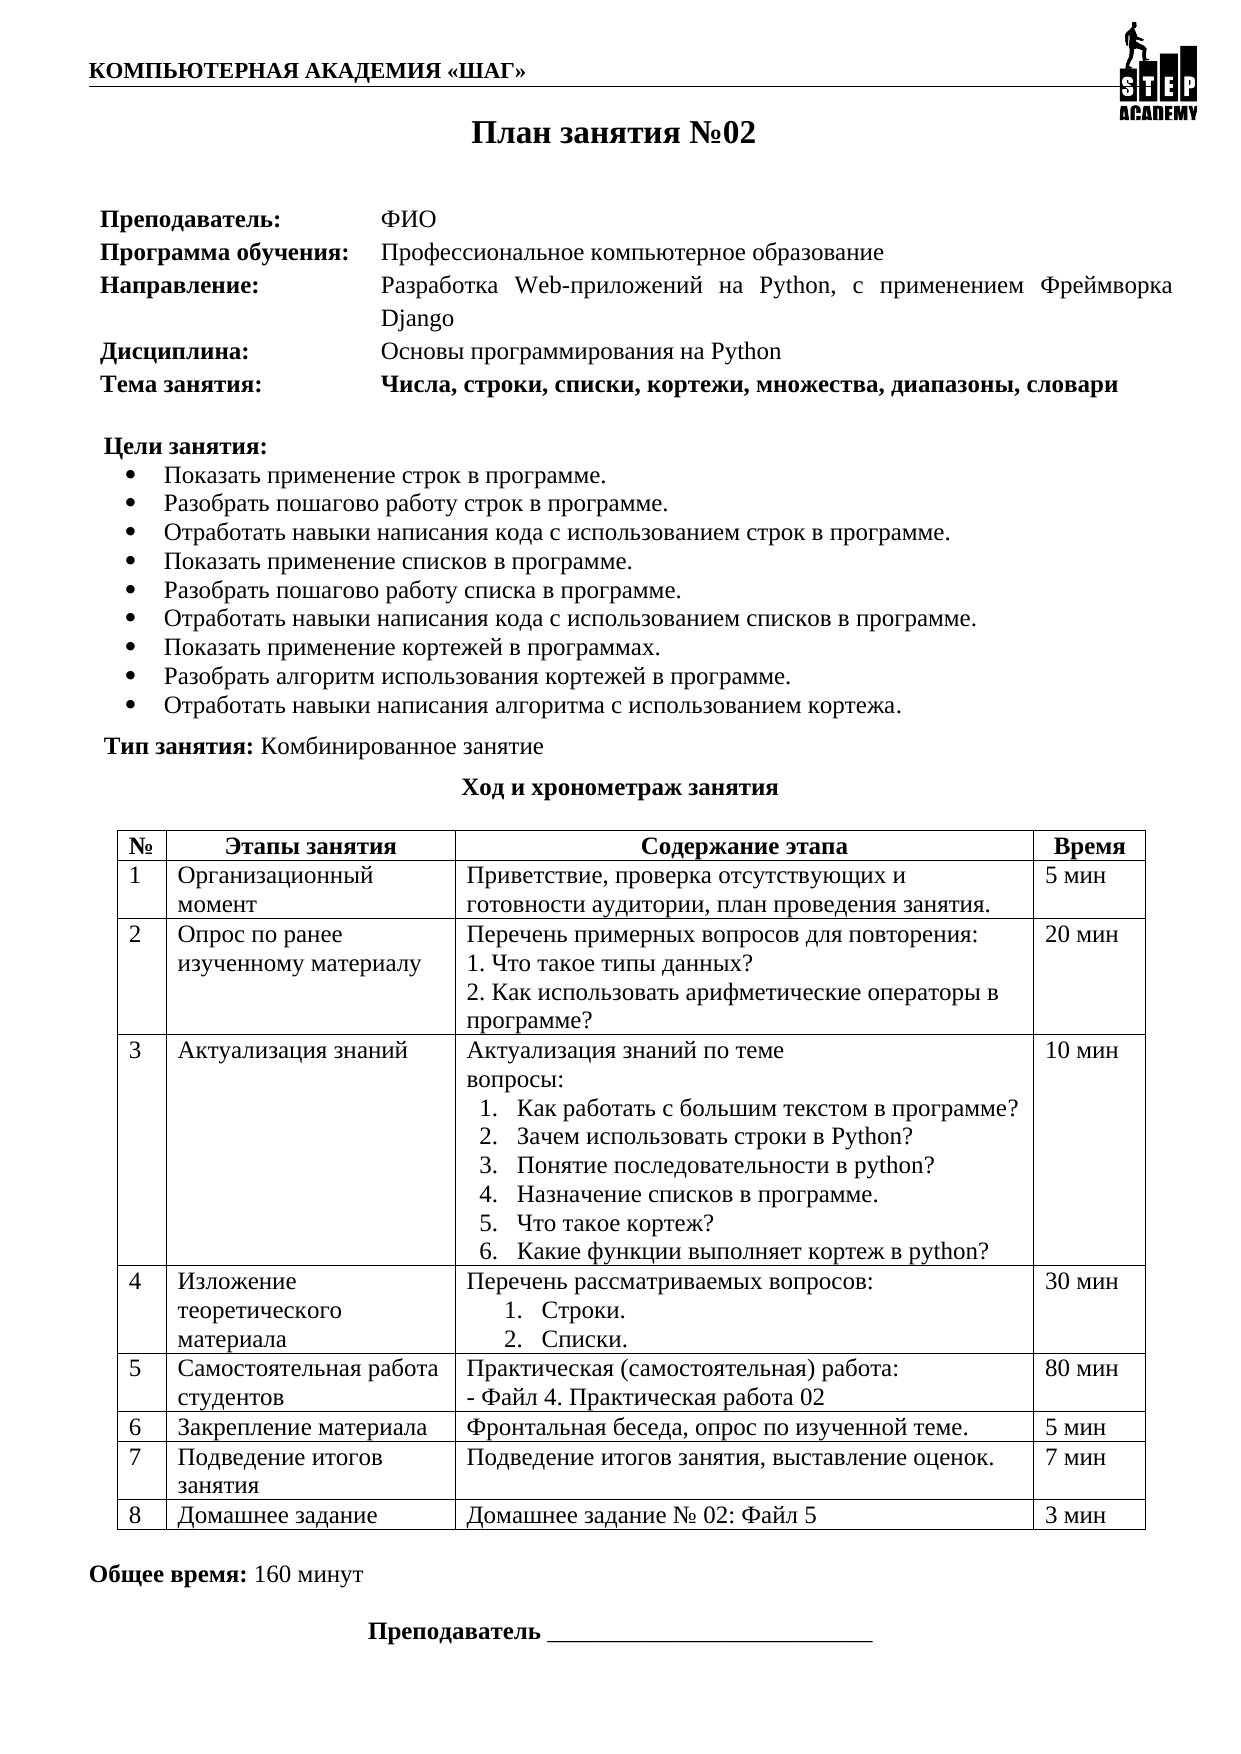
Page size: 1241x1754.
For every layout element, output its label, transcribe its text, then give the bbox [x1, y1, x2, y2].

table_header Содержание этапа [456, 831, 1033, 859]
table_cell 20 мин [1034, 919, 1145, 1034]
table_header № [118, 831, 166, 859]
picture [1118, 21, 1197, 119]
table_cell Разработка Web-приложений на Python, с применением Фреймворка Django [369, 270, 1184, 336]
list Отработать навыки написания кода с использованием списков в программе. [126, 603, 1152, 632]
table_cell 30 мин [1034, 1266, 1145, 1352]
table_cell Основы программирования на Python [369, 336, 1184, 369]
table_cell 5 мин [1034, 1412, 1145, 1441]
table_cell Изложение теоретического материала [167, 1266, 455, 1352]
list Разобрать алгоритм использования кортежей в программе. [126, 661, 1152, 690]
table_cell Домашнее задание № 02: Файл 5 [456, 1500, 1033, 1529]
table_cell Актуализация знаний [167, 1035, 455, 1265]
table_cell Актуализация знаний по теме вопросы: Как работать с большим текстом в программе? Зачем использовать строки в Python? Понятие последовательности в python? Назначение списков в программе. Что такое кортеж? Какие функции выполняет кортеж в python? [456, 1035, 1033, 1265]
table_cell Профессиональное компьютерное образование [369, 237, 1184, 270]
table_cell 5 [118, 1354, 166, 1411]
table_cell Домашнее задание [167, 1500, 455, 1529]
list Показать применение кортежей в программах. [126, 632, 1152, 661]
table_cell 8 [118, 1500, 166, 1529]
table_cell 10 мин [1034, 1035, 1145, 1265]
table_cell Фронтальная беседа, опрос по изученной теме. [456, 1412, 1033, 1441]
text Цели занятия: [103, 431, 1152, 460]
table_cell 6 [118, 1412, 166, 1441]
table_cell Направление: [89, 270, 369, 336]
table_cell Подведение итогов занятия [167, 1442, 455, 1499]
table_cell 2 [118, 919, 166, 1034]
table_header Этапы занятия [167, 831, 455, 859]
table_header Время [1034, 831, 1145, 859]
text Ход и хронометраж занятия [89, 772, 1152, 801]
table_cell 80 мин [1034, 1354, 1145, 1411]
table_cell Перечень рассматриваемых вопросов: Строки. Списки. [456, 1266, 1033, 1352]
table_header Преподаватель: [89, 204, 369, 237]
list Отработать навыки написания алгоритма с использованием кортежа. [126, 690, 1152, 718]
table_header ФИО [369, 204, 1184, 237]
text Общее время: 160 минут [89, 1559, 1152, 1588]
table_cell Организационный момент [167, 861, 455, 918]
table_cell Опрос по ранее изученному материалу [167, 919, 455, 1034]
subtitle План занятия №02 [126, 112, 1152, 150]
list Разобрать пошагово работу списка в программе. [126, 575, 1152, 603]
list Показать применение строк в программе. [126, 460, 1152, 488]
table_cell Подведение итогов занятия, выставление оценок. [456, 1442, 1033, 1499]
table_cell Приветствие, проверка отсутствующих и готовности аудитории, план проведения занятия. [456, 861, 1033, 918]
table_cell Перечень примерных вопросов для повторения: 1. Что такое типы данных? 2. Как использовать арифметические операторы в программе? [456, 919, 1033, 1034]
text Преподаватель __________________________ [89, 1616, 1152, 1645]
table_cell Самостоятельная работа студентов [167, 1354, 455, 1411]
text Тип занятия: Комбинированное занятие [103, 731, 1152, 760]
table_cell 3 мин [1034, 1500, 1145, 1529]
table_cell Тема занятия: [89, 369, 369, 402]
table_cell 3 [118, 1035, 166, 1265]
table_cell 1 [118, 861, 166, 918]
table_cell Практическая (самостоятельная) работа: - Файл 4. Практическая работа 02 [456, 1354, 1033, 1411]
table_cell 7 мин [1034, 1442, 1145, 1499]
table_cell Программа обучения: [89, 237, 369, 270]
list Разобрать пошагово работу строк в программе. [126, 488, 1152, 517]
list Отработать навыки написания кода с использованием строк в программе. [126, 517, 1152, 546]
list Показать применение списков в программе. [126, 546, 1152, 575]
table_cell 4 [118, 1266, 166, 1352]
table_cell Закрепление материала [167, 1412, 455, 1441]
table_cell 7 [118, 1442, 166, 1499]
table_cell Числа, строки, списки, кортежи, множества, диапазоны, словари [369, 369, 1184, 402]
table_cell Дисциплина: [89, 336, 369, 369]
table_cell 5 мин [1034, 861, 1145, 918]
